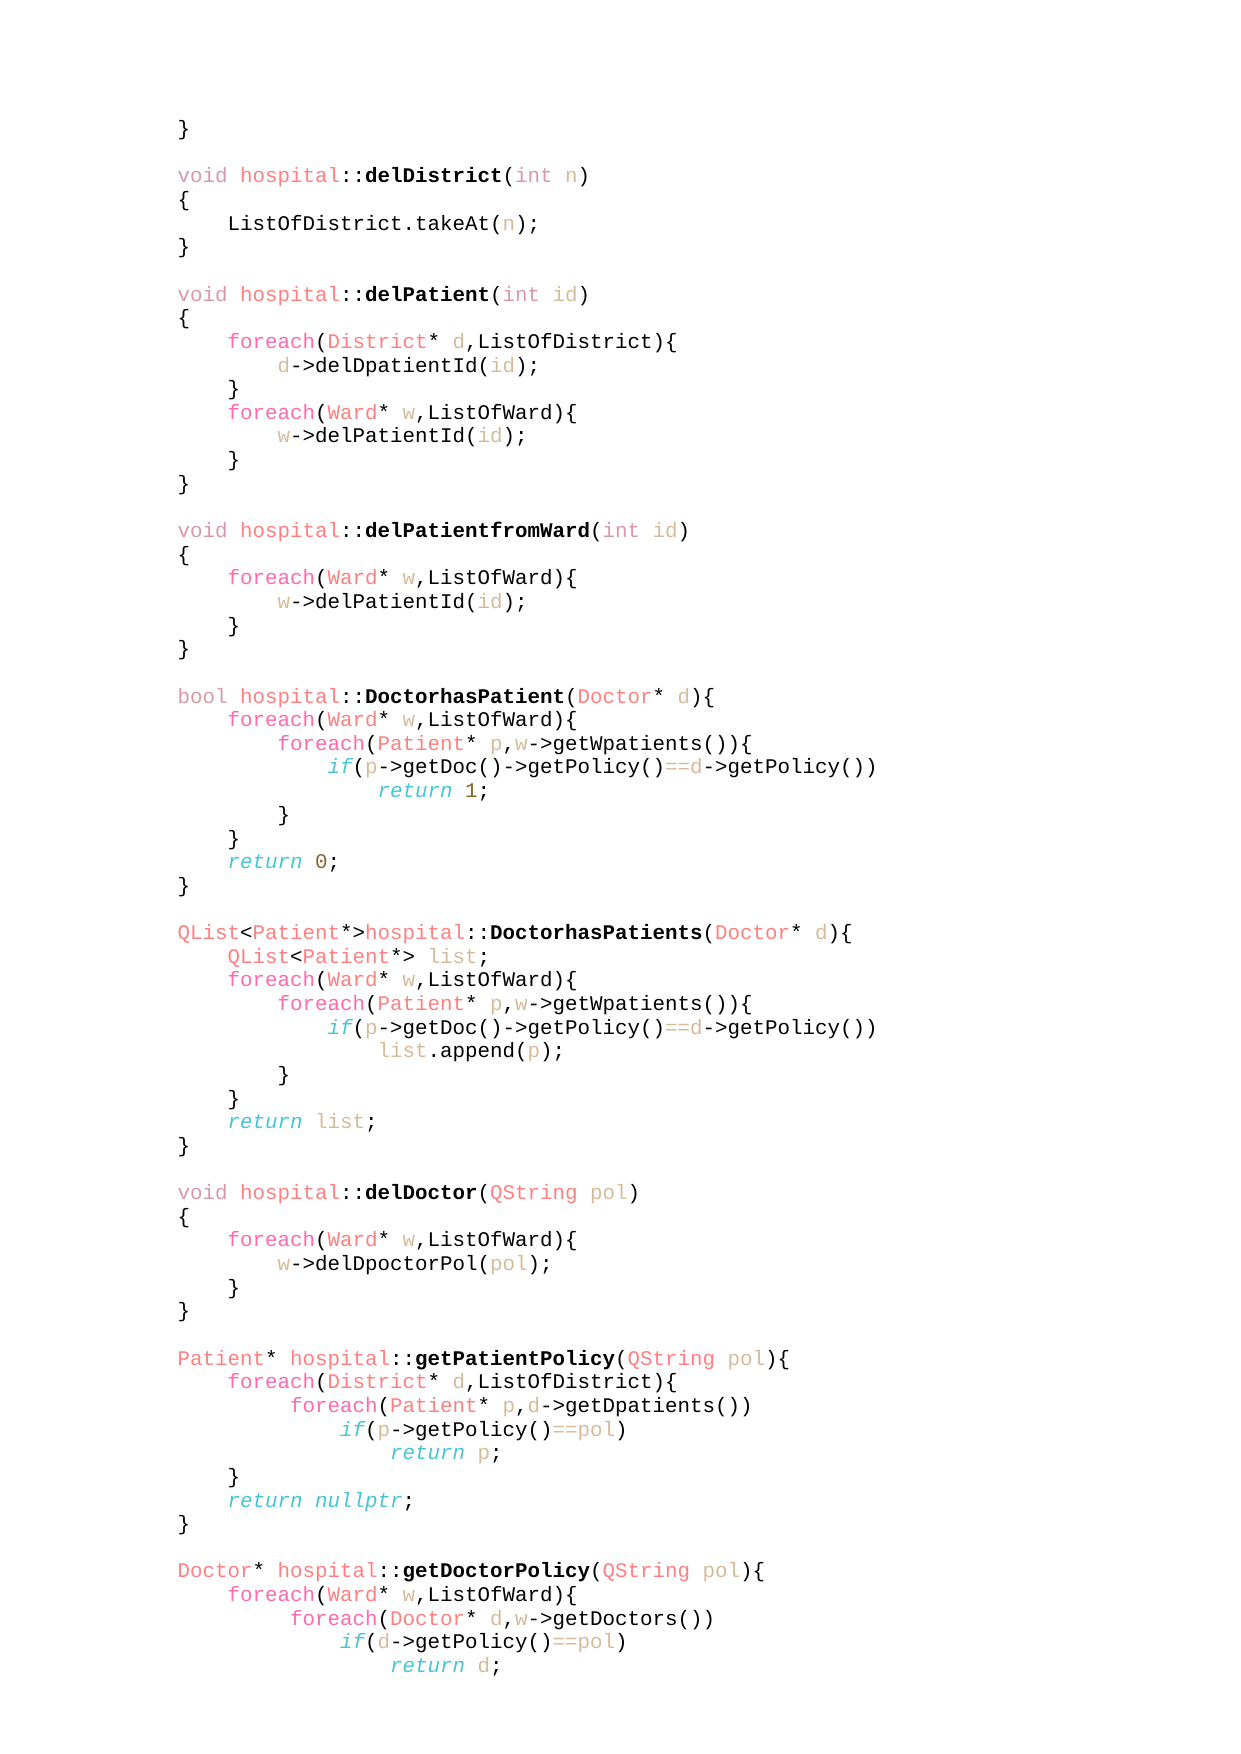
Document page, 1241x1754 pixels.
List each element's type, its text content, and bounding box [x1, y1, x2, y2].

text return nullptr; [177, 1489, 1152, 1513]
text Doctor* hospital::getDoctorPolicy(QString pol){ [177, 1561, 1152, 1584]
text return 0; [177, 851, 1152, 875]
text { [177, 307, 1152, 331]
text } [177, 1300, 1152, 1324]
text void hospital::delDistrict(int n) [177, 165, 1152, 189]
text { [177, 1206, 1152, 1229]
text return list; [177, 1111, 1152, 1135]
text return p; [177, 1442, 1152, 1466]
text } [177, 1135, 1152, 1158]
text } [177, 827, 1152, 851]
text } [177, 449, 1152, 473]
text QList<Patient*> list; [177, 946, 1152, 969]
text w->delDpoctorPol(pol); [177, 1253, 1152, 1277]
text { [177, 189, 1152, 213]
text } [177, 804, 1152, 827]
text foreach(Ward* w,ListOfWard){ [177, 402, 1152, 426]
text void hospital::delPatientfromWard(int id) [177, 520, 1152, 544]
text w->delPatientId(id); [177, 591, 1152, 615]
text if(p->getPolicy()==pol) [177, 1419, 1152, 1442]
text ListOfDistrict.takeAt(n); [177, 213, 1152, 236]
text } [177, 1277, 1152, 1300]
text foreach(Patient* p,w->getWpatients()){ [177, 993, 1152, 1017]
text } [177, 118, 1152, 142]
text } [177, 1466, 1152, 1489]
text foreach(Ward* w,ListOfWard){ [177, 1584, 1152, 1608]
text QList<Patient*>hospital::DoctorhasPatients(Doctor* d){ [177, 922, 1152, 946]
text } [177, 1064, 1152, 1088]
text foreach(District* d,ListOfDistrict){ [177, 1371, 1152, 1395]
text } [177, 378, 1152, 402]
text return 1; [177, 780, 1152, 804]
text w->delPatientId(id); [177, 426, 1152, 449]
text foreach(District* d,ListOfDistrict){ [177, 331, 1152, 354]
text if(p->getDoc()->getPolicy()==d->getPolicy()) [177, 757, 1152, 780]
text } [177, 1513, 1152, 1537]
text foreach(Ward* w,ListOfWard){ [177, 1229, 1152, 1253]
text { [177, 544, 1152, 567]
text } [177, 1088, 1152, 1111]
text foreach(Patient* p,w->getWpatients()){ [177, 733, 1152, 757]
text list.append(p); [177, 1040, 1152, 1064]
text if(p->getDoc()->getPolicy()==d->getPolicy()) [177, 1017, 1152, 1040]
text return d; [177, 1655, 1152, 1679]
text foreach(Ward* w,ListOfWard){ [177, 709, 1152, 733]
text d->delDpatientId(id); [177, 354, 1152, 378]
text } [177, 875, 1152, 898]
text foreach(Ward* w,ListOfWard){ [177, 567, 1152, 591]
text foreach(Patient* p,d->getDpatients()) [177, 1395, 1152, 1419]
text foreach(Ward* w,ListOfWard){ [177, 969, 1152, 993]
text void hospital::delDoctor(QString pol) [177, 1182, 1152, 1206]
text void hospital::delPatient(int id) [177, 284, 1152, 307]
text } [177, 638, 1152, 662]
text if(d->getPolicy()==pol) [177, 1631, 1152, 1655]
text } [177, 236, 1152, 260]
text foreach(Doctor* d,w->getDoctors()) [177, 1608, 1152, 1631]
text Patient* hospital::getPatientPolicy(QString pol){ [177, 1348, 1152, 1371]
text } [177, 615, 1152, 638]
text bool hospital::DoctorhasPatient(Doctor* d){ [177, 686, 1152, 709]
text } [177, 473, 1152, 496]
